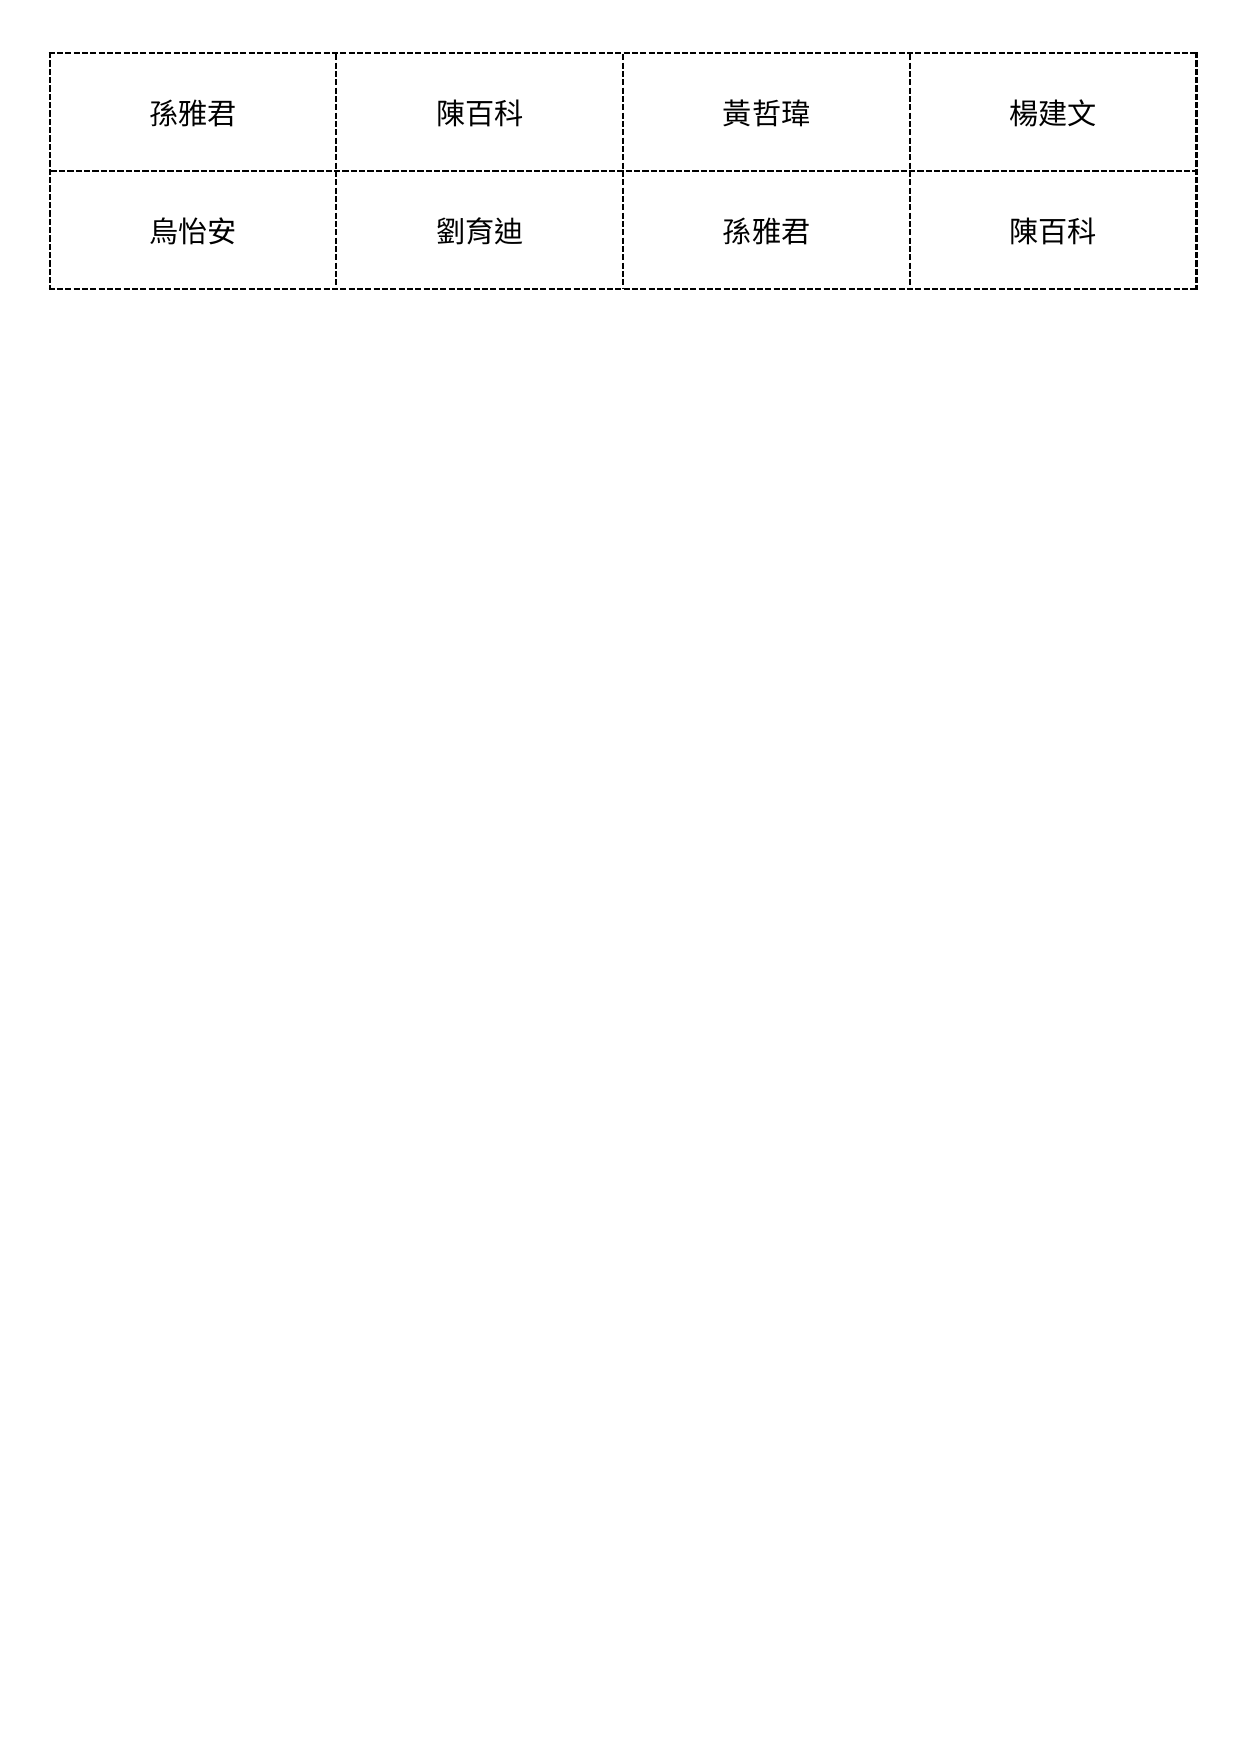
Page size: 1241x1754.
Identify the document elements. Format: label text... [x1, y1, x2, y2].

table_cell 孫雅君 [623, 170, 910, 288]
table_header 黃哲瑋 [623, 52, 910, 170]
table_cell 烏怡安 [50, 170, 336, 288]
table_header 孫雅君 [50, 52, 336, 170]
table_cell 陳百科 [910, 170, 1196, 288]
table_header 楊建文 [910, 52, 1196, 170]
table_header 陳百科 [336, 52, 623, 170]
table_cell 劉育迪 [336, 170, 623, 288]
